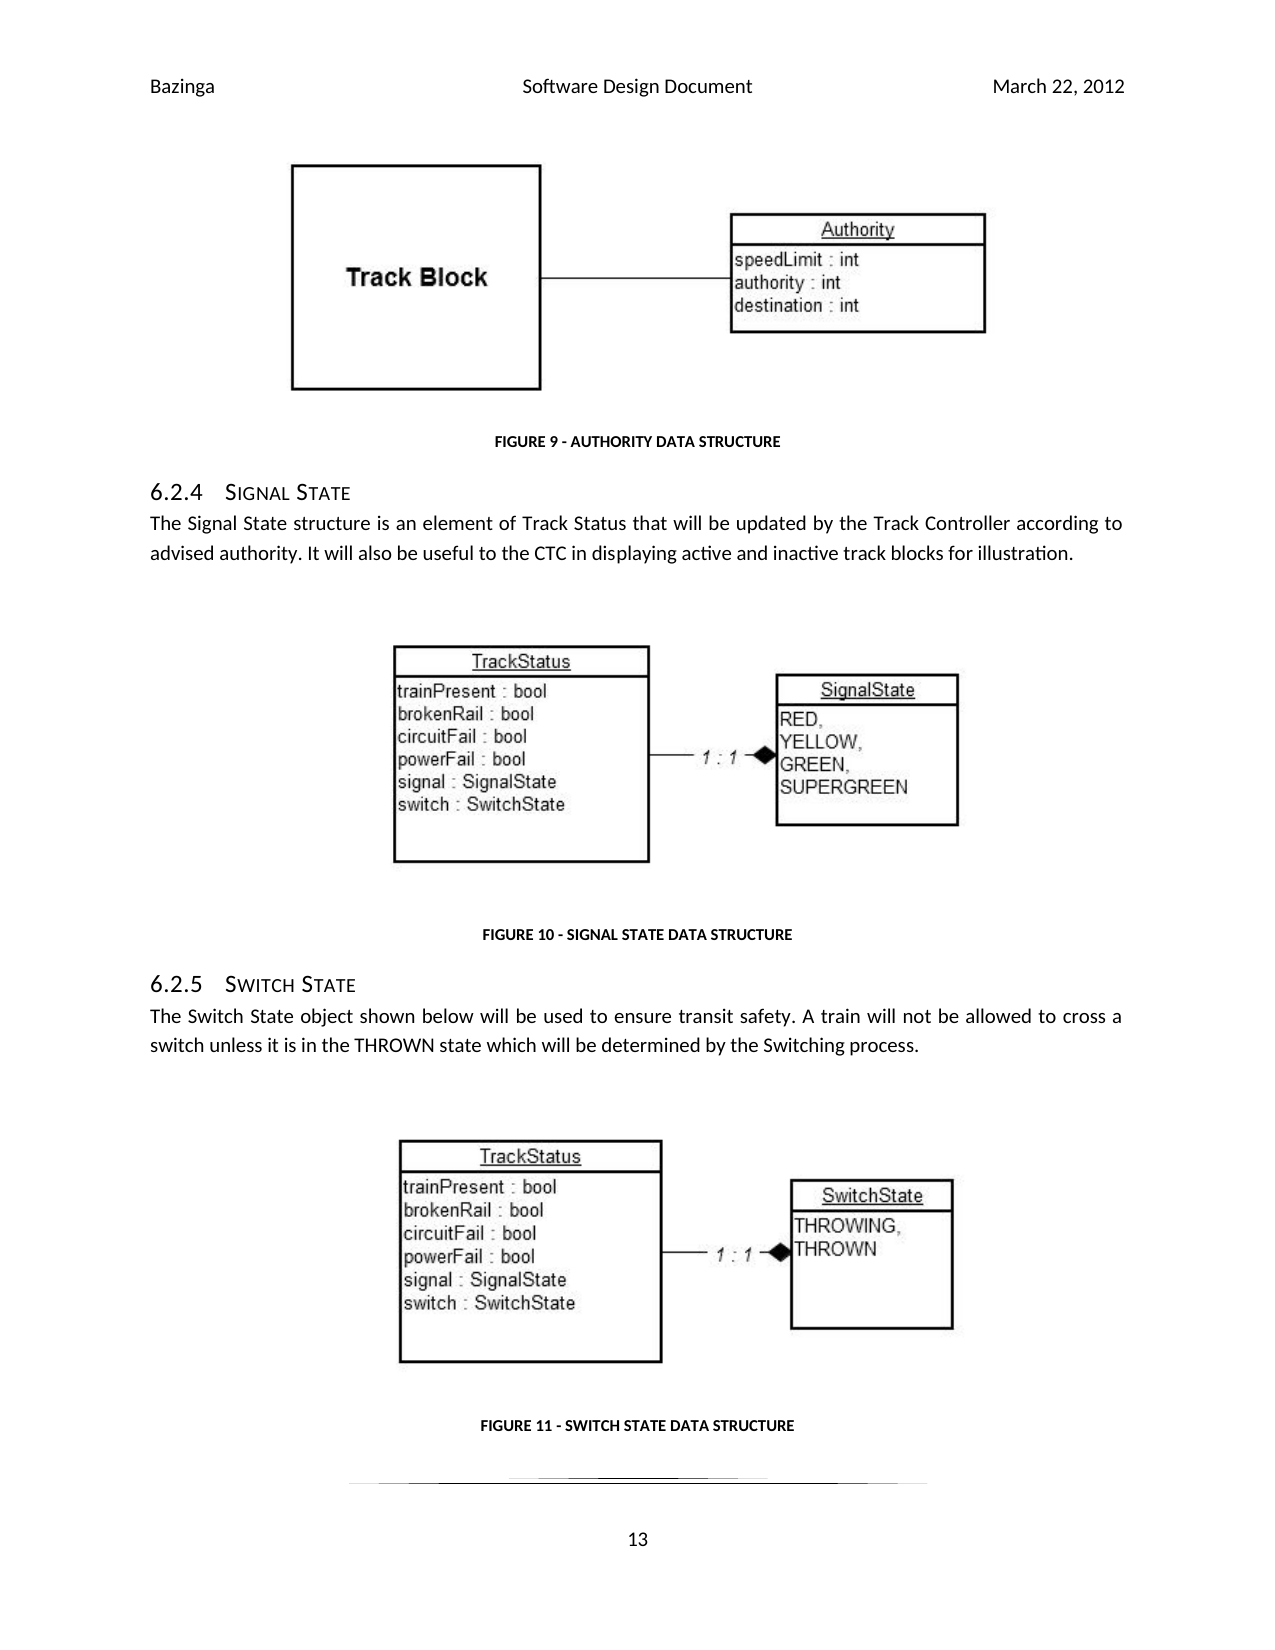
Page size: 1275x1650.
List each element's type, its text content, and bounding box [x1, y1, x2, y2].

subtitle Signal State [150, 476, 1125, 506]
text The Switch State object shown below will be used to ensure transit safety. A train will not be allowed to cross a switch unless it is in the THROWN state which will be determined by the Switching process. [150, 1003, 1125, 1058]
text The Signal State structure is an element of Track Status that will be updated by the Track Controller according to advised authority. It will also be useful to the CTC in displaying active and inactive track blocks for illustration. [150, 511, 1125, 565]
picture [292, 1082, 983, 1391]
picture [289, 589, 986, 900]
picture [265, 150, 1011, 407]
subtitle Switch State [150, 968, 1125, 999]
